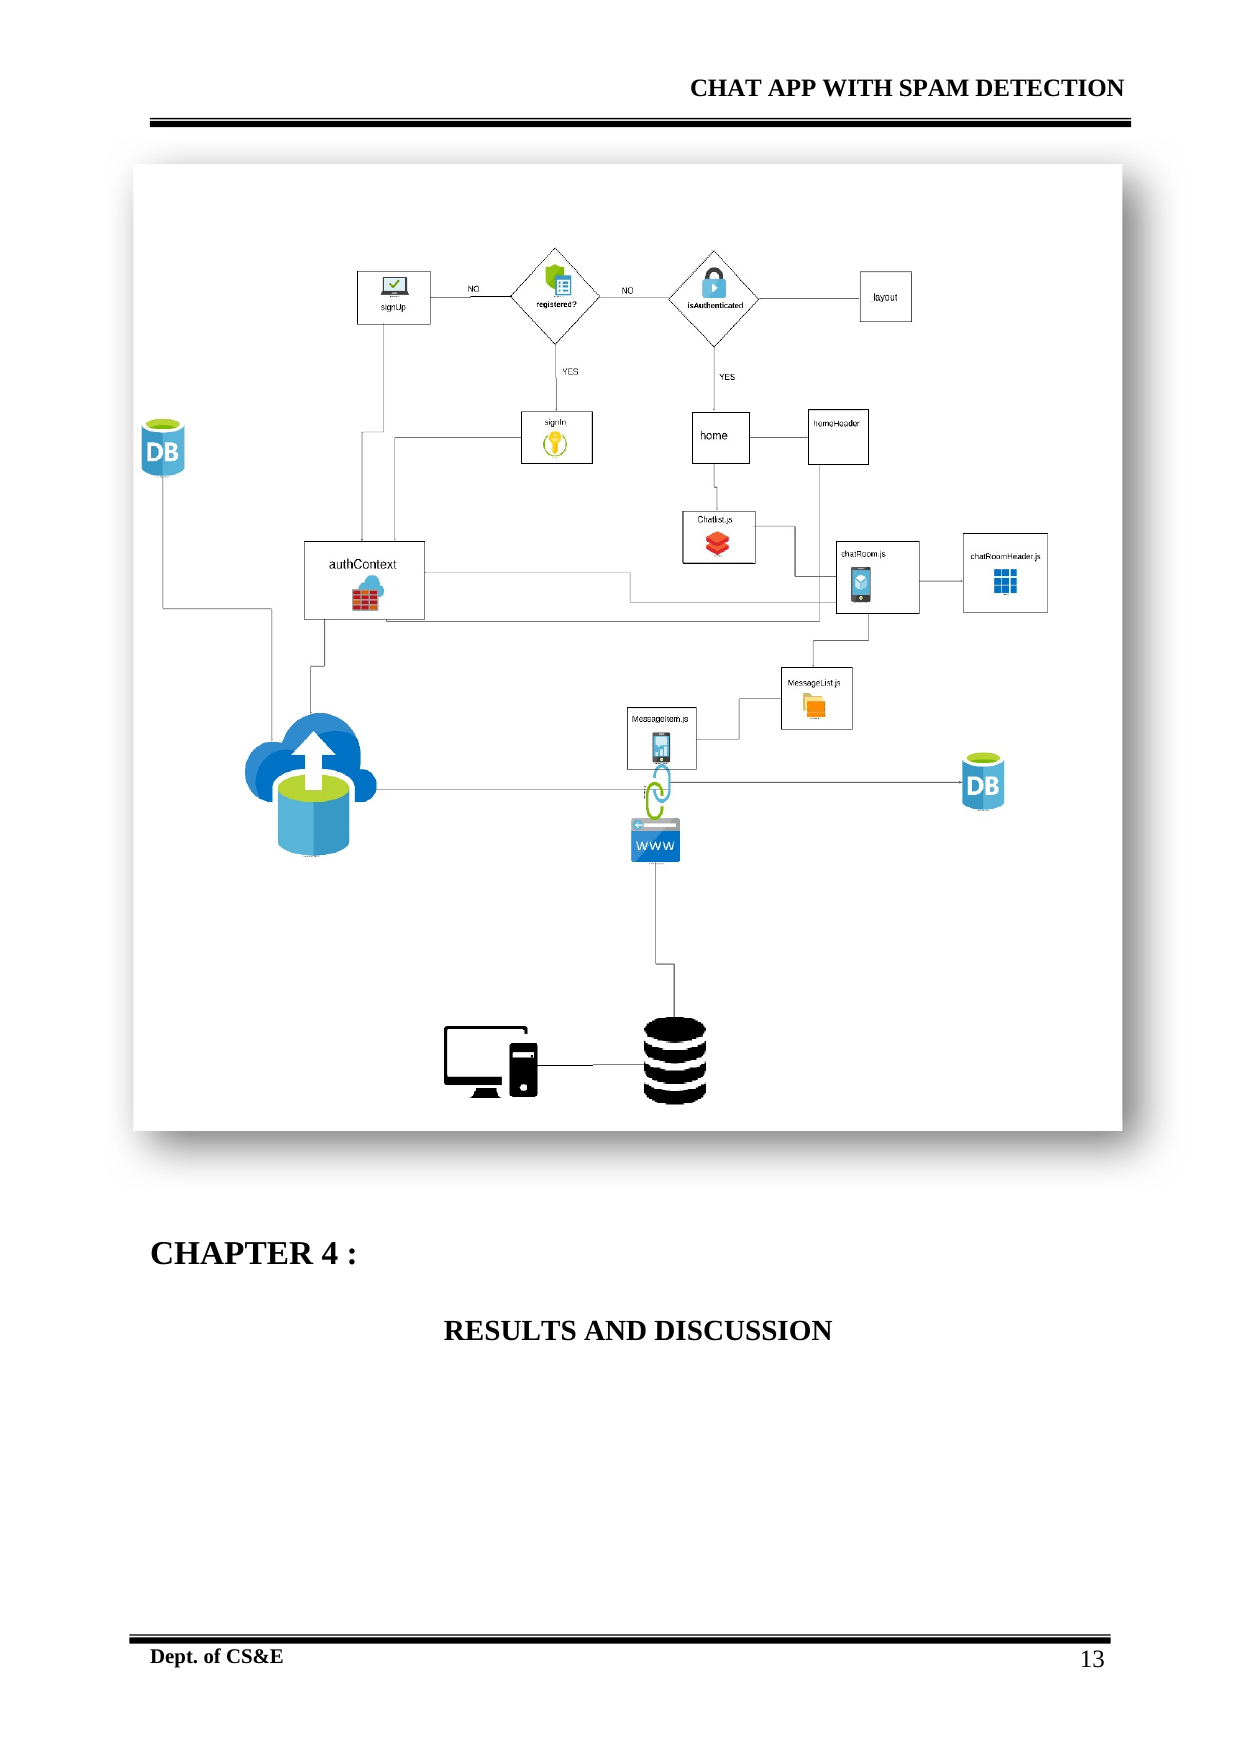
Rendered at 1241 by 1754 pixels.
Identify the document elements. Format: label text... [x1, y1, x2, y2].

picture [133, 164, 1123, 1131]
text CHAPTER 4 : [150, 1233, 1153, 1272]
text RESULTS AND DISCUSSION [108, 1313, 1153, 1347]
